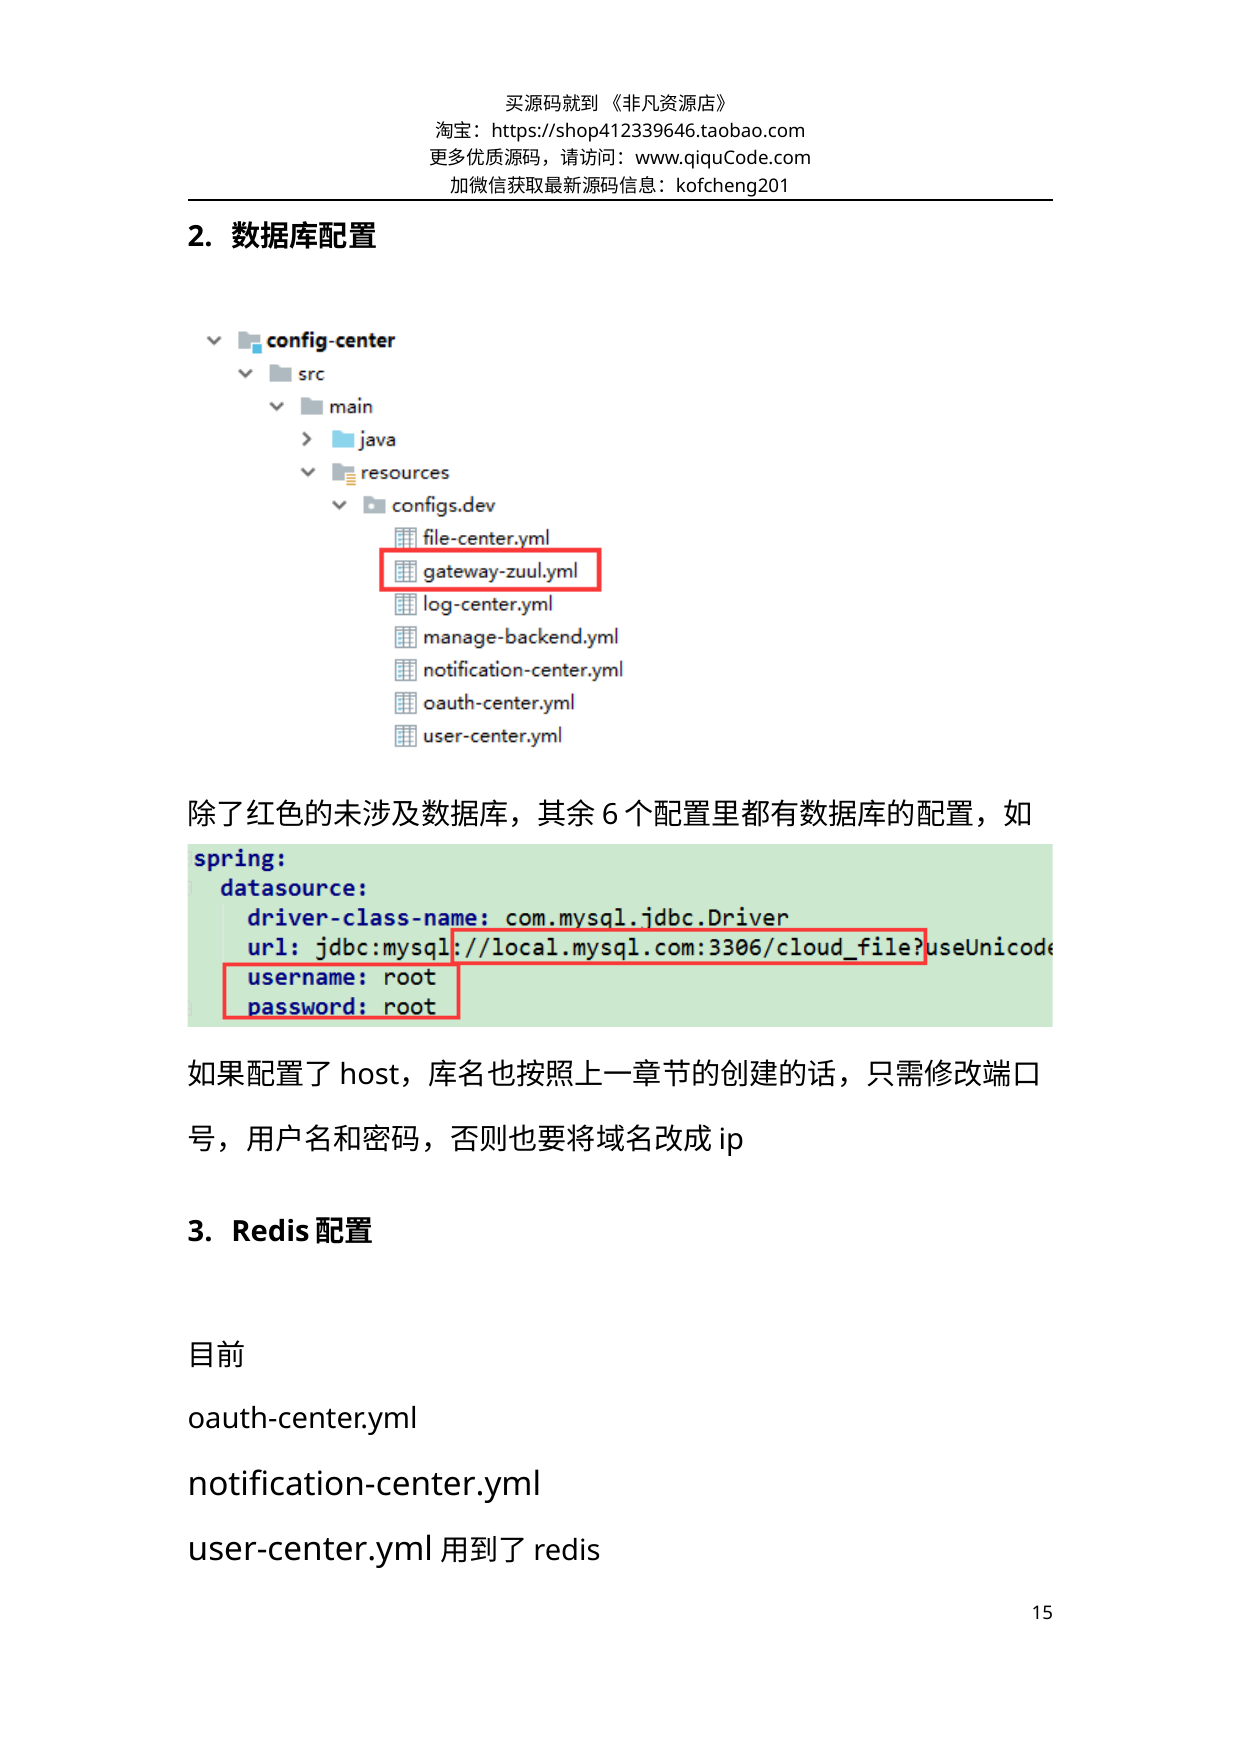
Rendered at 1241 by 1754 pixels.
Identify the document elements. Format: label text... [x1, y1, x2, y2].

text user-center.yml用到了redis [187, 1515, 1053, 1580]
subtitle Redis配置 [187, 1197, 1053, 1262]
text 如果配置了host，库名也按照上一章节的创建的话，只需修改端口号，用户名和密码，否则也要将域名改成ip [187, 1039, 1053, 1169]
subtitle 数据库配置 [187, 202, 1053, 267]
picture [187, 324, 655, 755]
text oauth-center.yml [187, 1385, 1053, 1450]
text notification-center.yml [187, 1450, 1053, 1515]
text 目前 [187, 1320, 1053, 1385]
text 除了红色的未涉及数据库，其余6个配置里都有数据库的配置，如 [187, 779, 1053, 844]
picture [187, 844, 1053, 1027]
